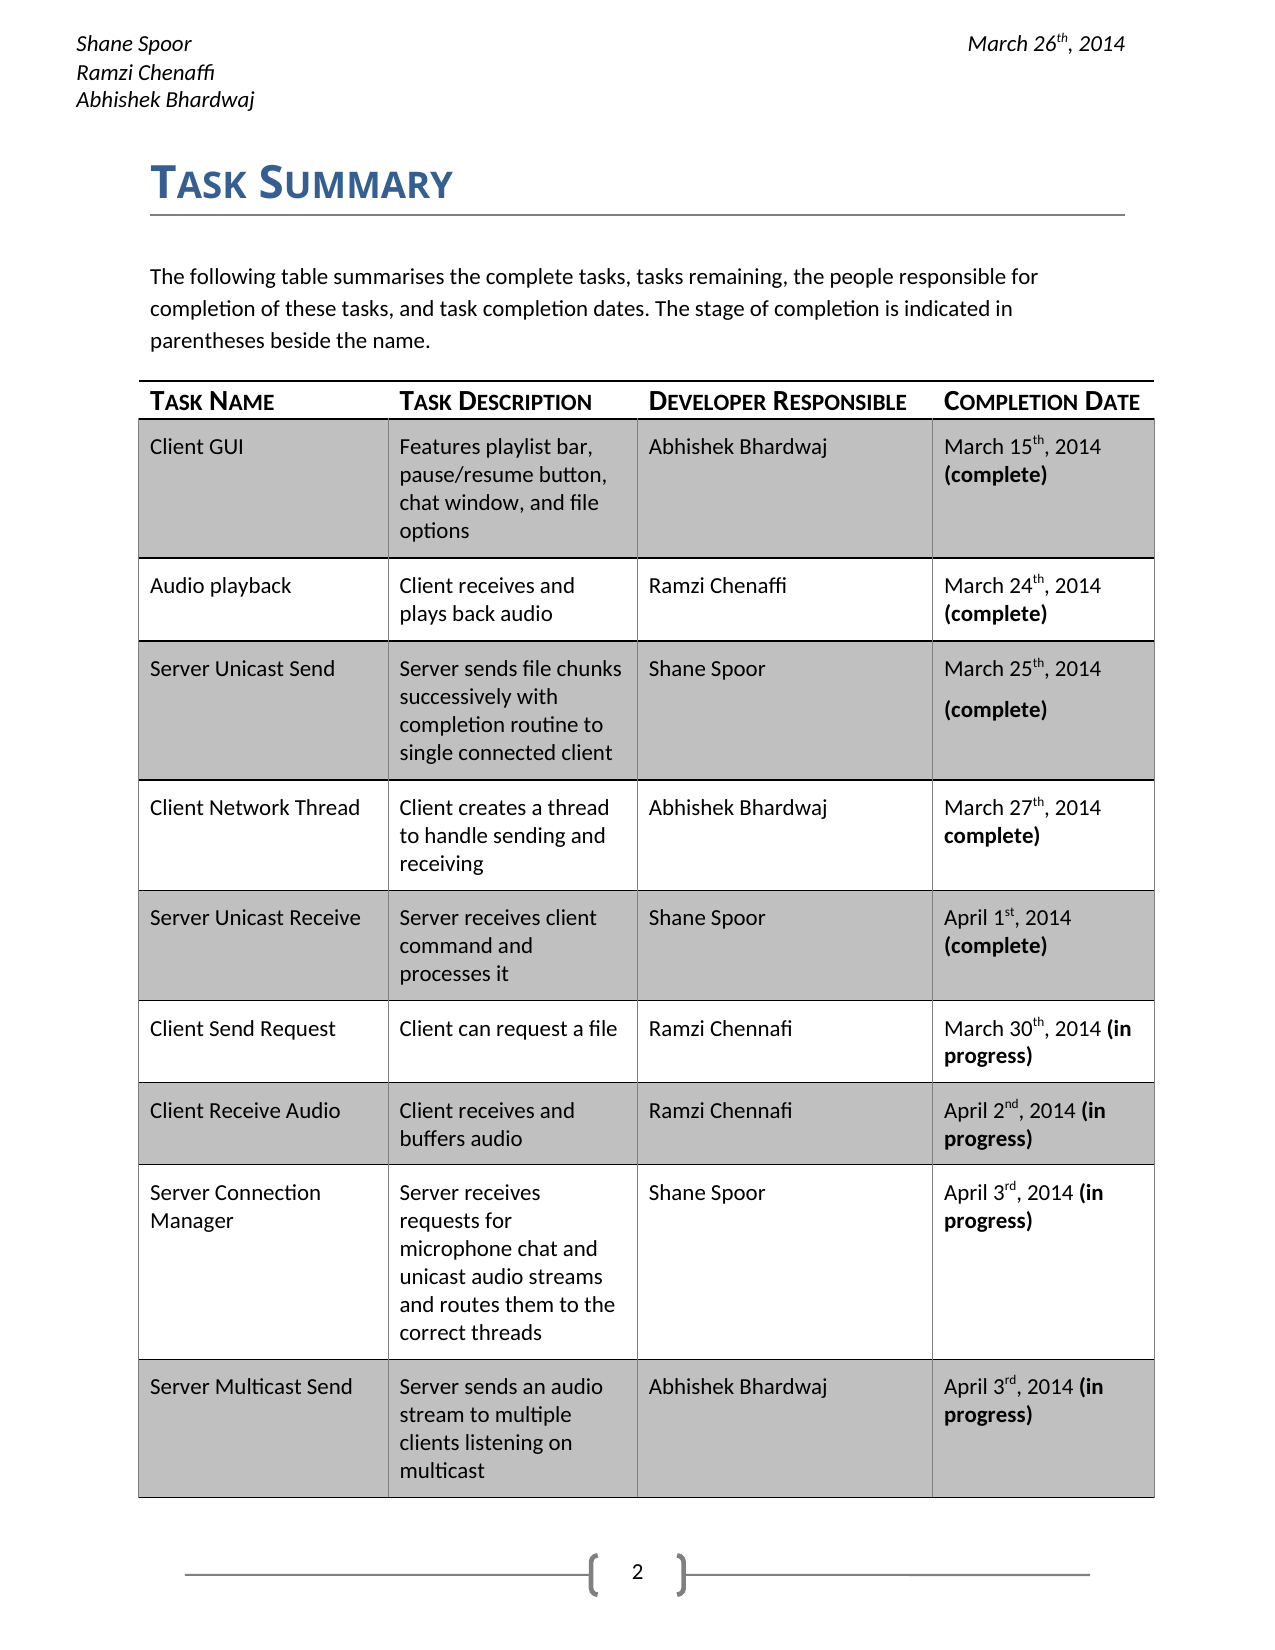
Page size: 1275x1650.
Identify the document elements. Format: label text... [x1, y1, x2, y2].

table_cell April 1st, 2014 (complete) [933, 891, 1154, 1000]
table_cell Server receives client command and processes it [389, 891, 637, 1000]
table_cell Server sends file chunks successively with completion routine to single connected client [389, 642, 637, 779]
table_cell Server sends an audio stream to multiple clients listening on multicast [389, 1360, 637, 1497]
table_cell April 3rd, 2014 (in progress) [933, 1360, 1154, 1497]
table_cell Client can request a file [389, 1001, 637, 1082]
text The following table summarises the complete tasks, tasks remaining, the people responsible for completion of these tasks, and task completion dates. The stage of completion is indicated in parentheses beside the name. [150, 262, 1125, 355]
table_cell Server Unicast Receive [139, 891, 388, 1000]
table_header Developer Responsible [638, 382, 933, 417]
table_header Completion Date [933, 382, 1154, 417]
table_cell Server Unicast Send [139, 642, 388, 779]
table_cell Client receives and buffers audio [389, 1083, 637, 1164]
table_cell Features playlist bar, pause/resume button, chat window, and file options [389, 420, 637, 557]
table_cell Abhishek Bhardwaj [638, 1360, 932, 1497]
table_cell Shane Spoor [638, 1165, 932, 1358]
table_header Task Description [388, 382, 637, 417]
table_cell Ramzi Chennafi [638, 1001, 932, 1082]
table_cell Client Network Thread [139, 781, 388, 890]
table_cell Client creates a thread to handle sending and receiving [389, 781, 637, 890]
table_cell Client Receive Audio [139, 1083, 388, 1164]
table_cell April 3rd, 2014 (in progress) [933, 1165, 1154, 1358]
table_cell Shane Spoor [638, 891, 932, 1000]
table_cell March 25th, 2014 (complete) [933, 642, 1154, 779]
table_cell March 24th, 2014 (complete) [933, 559, 1154, 640]
table_cell April 2nd, 2014 (in progress) [933, 1083, 1154, 1164]
table_header Task Name [139, 382, 388, 417]
table_cell Ramzi Chenaffi [638, 559, 932, 640]
table_cell March 27th, 2014 complete) [933, 781, 1154, 890]
subtitle Task Summary [150, 150, 1125, 214]
table_cell Abhishek Bhardwaj [638, 781, 932, 890]
table_cell Ramzi Chennafi [638, 1083, 932, 1164]
table_cell Client receives and plays back audio [389, 559, 637, 640]
table_cell Client GUI [139, 420, 388, 557]
table_cell Abhishek Bhardwaj [638, 420, 932, 557]
table_cell March 15th, 2014 (complete) [933, 420, 1154, 557]
table_cell Server Multicast Send [139, 1360, 388, 1497]
table_cell Client Send Request [139, 1001, 388, 1082]
table_cell March 30th, 2014 (in progress) [933, 1001, 1154, 1082]
table_cell Server Connection Manager [139, 1165, 388, 1358]
table_cell Server receives requests for microphone chat and unicast audio streams and routes them to the correct threads [389, 1165, 637, 1358]
table_cell Audio playback [139, 559, 388, 640]
table_cell Shane Spoor [638, 642, 932, 779]
